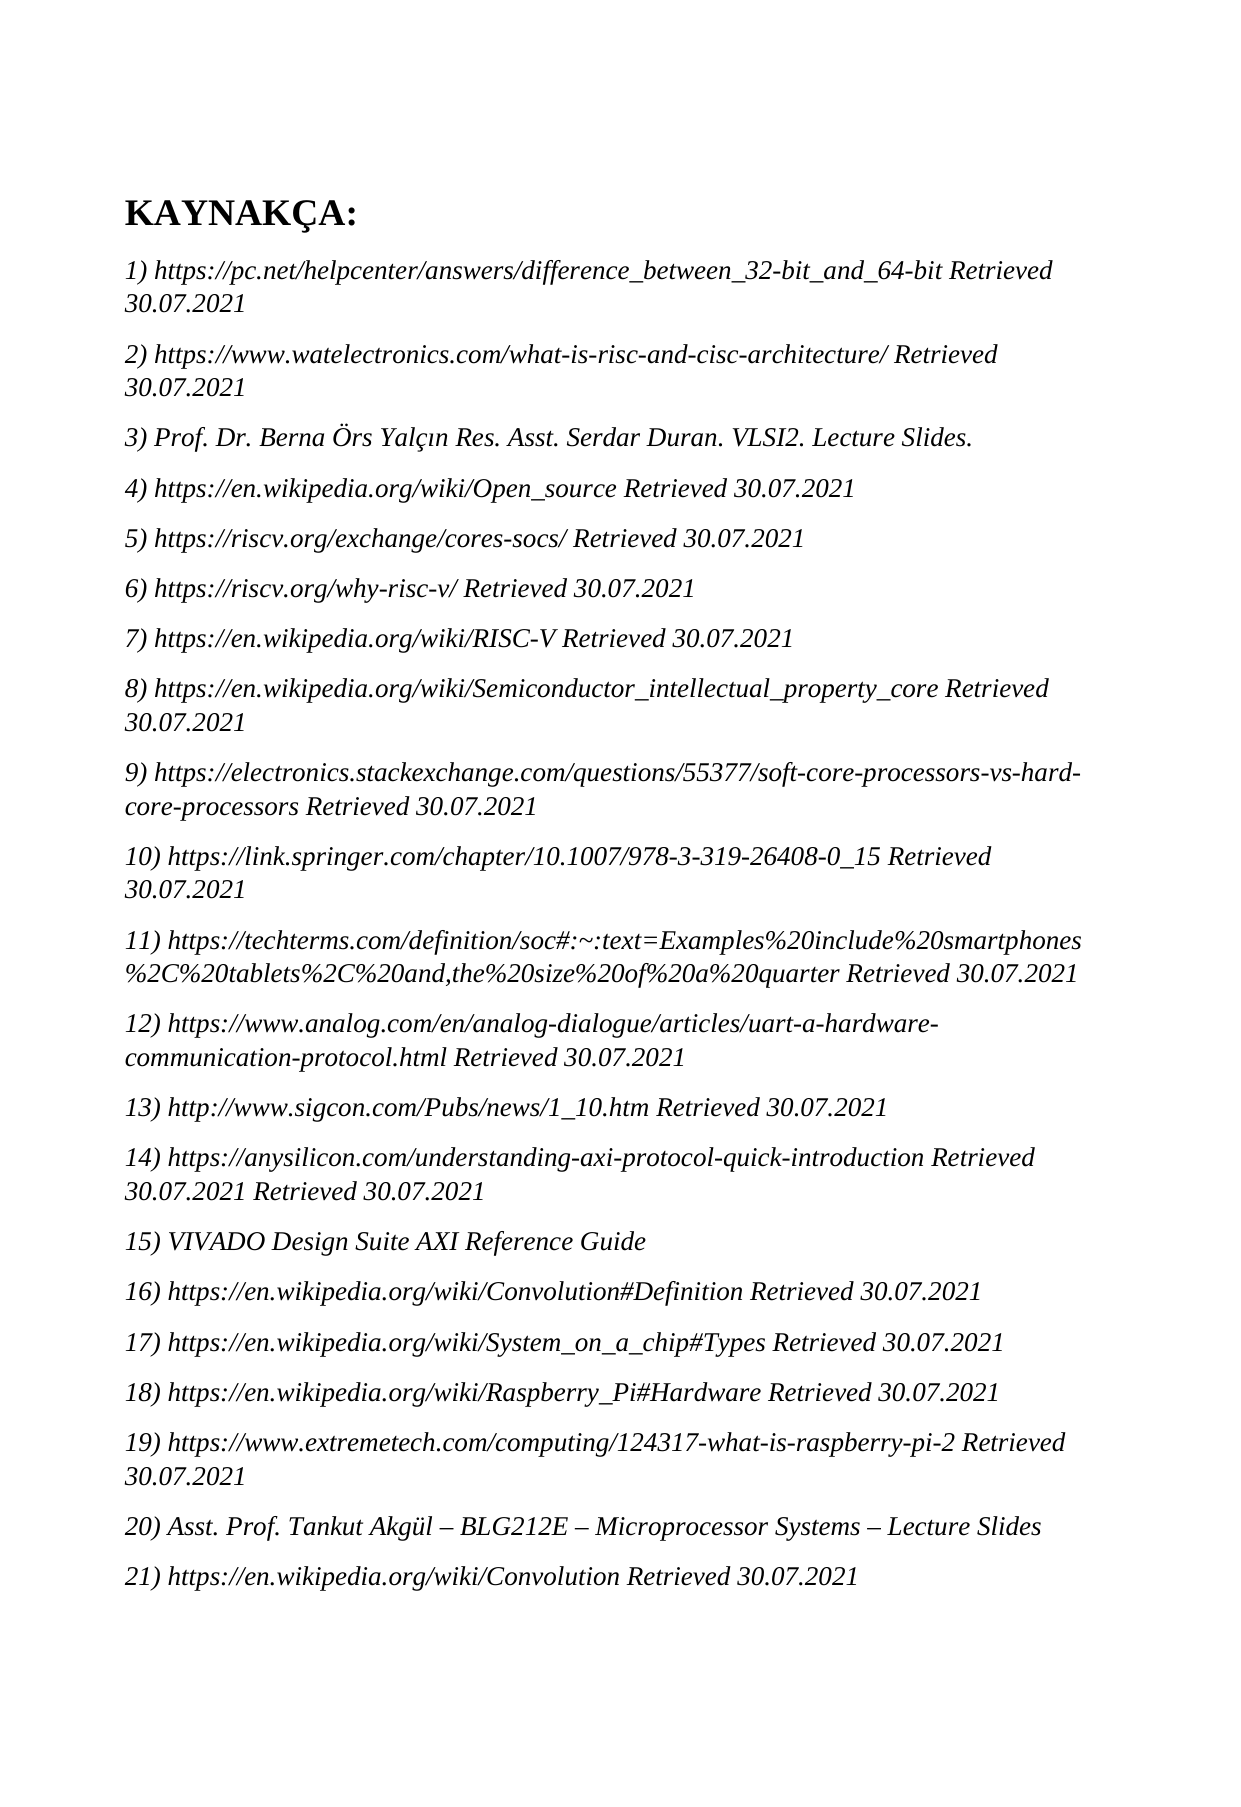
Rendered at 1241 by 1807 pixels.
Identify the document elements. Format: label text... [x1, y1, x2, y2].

text 2) https://www.watelectronics.com/what-is-risc-and-cisc-architecture/ Retrieved 30.07.2021 [124, 338, 1115, 402]
text 19) https://www.extremetech.com/computing/124317-what-is-raspberry-pi-2 Retrieved 30.07.2021 [124, 1426, 1115, 1491]
text 12) https://www.analog.com/en/analog-dialogue/articles/uart-a-hardware-communication-protocol.html Retrieved 30.07.2021 [124, 1008, 1115, 1072]
text 9) https://electronics.stackexchange.com/questions/55377/soft-core-processors-vs-hard-core-processors Retrieved 30.07.2021 [124, 756, 1115, 821]
text 13) http://www.sigcon.com/Pubs/news/1_10.htm Retrieved 30.07.2021 [124, 1091, 1115, 1122]
text 21) https://en.wikipedia.org/wiki/Convolution Retrieved 30.07.2021 [124, 1560, 1115, 1591]
text 18) https://en.wikipedia.org/wiki/Raspberry_Pi#Hardware Retrieved 30.07.2021 [124, 1376, 1115, 1407]
text 1) https://pc.net/helpcenter/answers/difference_between_32-bit_and_64-bit Retrieved 30.07.2021 [124, 254, 1115, 319]
text 10) https://link.springer.com/chapter/10.1007/978-3-319-26408-0_15 Retrieved 30.07.2021 [124, 840, 1115, 905]
text 16) https://en.wikipedia.org/wiki/Convolution#Definition Retrieved 30.07.2021 [124, 1276, 1115, 1307]
text 15) VIVADO Design Suite AXI Reference Guide [124, 1225, 1115, 1256]
text KAYNAKÇA: [124, 191, 1115, 234]
text 20) Asst. Prof. Tankut Akgül – BLG212E – Microprocessor Systems – Lecture Slides [124, 1510, 1115, 1541]
text 11) https://techterms.com/definition/soc#:~:text=Examples%20include%20smartphones%2C%20tablets%2C%20and,the%20size%20of%20a%20quarter Retrieved 30.07.2021 [124, 924, 1115, 988]
text 8) https://en.wikipedia.org/wiki/Semiconductor_intellectual_property_core Retrieved 30.07.2021 [124, 673, 1115, 737]
text 5) https://riscv.org/exchange/cores-socs/ Retrieved 30.07.2021 [124, 522, 1115, 553]
text 3) Prof. Dr. Berna Örs Yalçın Res. Asst. Serdar Duran. VLSI2. Lecture Slides. [124, 422, 1115, 453]
text 14) https://anysilicon.com/understanding-axi-protocol-quick-introduction Retrieved 30.07.2021 Retrieved 30.07.2021 [124, 1142, 1115, 1206]
text 4) https://en.wikipedia.org/wiki/Open_source Retrieved 30.07.2021 [124, 472, 1115, 503]
text 6) https://riscv.org/why-risc-v/ Retrieved 30.07.2021 [124, 572, 1115, 603]
text 7) https://en.wikipedia.org/wiki/RISC-V Retrieved 30.07.2021 [124, 622, 1115, 653]
text 17) https://en.wikipedia.org/wiki/System_on_a_chip#Types Retrieved 30.07.2021 [124, 1326, 1115, 1357]
